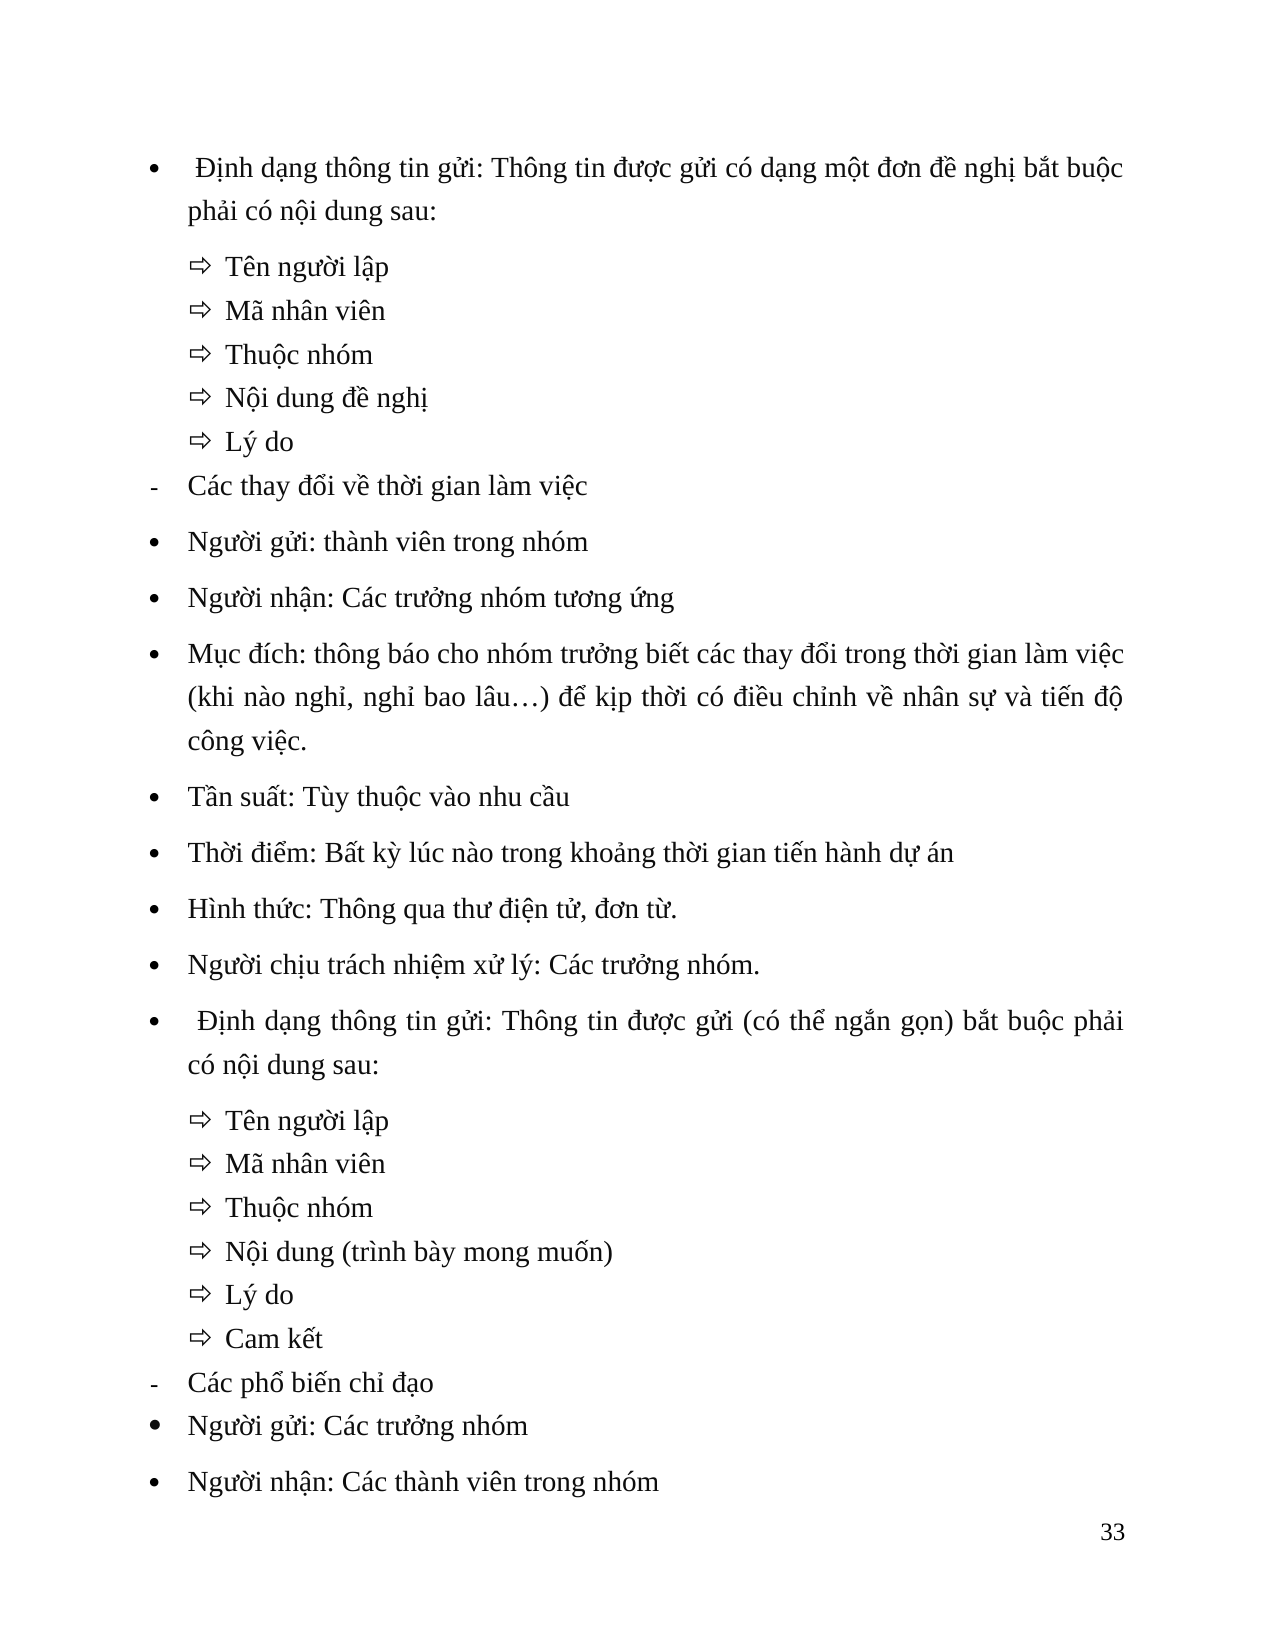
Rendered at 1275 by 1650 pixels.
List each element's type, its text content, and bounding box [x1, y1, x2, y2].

list Các phổ biến chỉ đạo [150, 1365, 1125, 1398]
list Tên người lập [187, 249, 1125, 283]
list Tần suất: Tùy thuộc vào nhu cầu [150, 779, 1125, 813]
list Thuộc nhóm [187, 337, 1125, 371]
list Mục đích: thông báo cho nhóm trưởng biết các thay đổi trong thời gian làm việc (khi nào nghỉ, nghỉ bao lâu…) để kịp thời có điều chỉnh về nhân sự và tiến độ công việc. [150, 636, 1125, 757]
list Cam kết [187, 1321, 1125, 1355]
list Người chịu trách nhiệm xử lý: Các trưởng nhóm. [150, 947, 1125, 981]
list Các thay đổi về thời gian làm việc [150, 468, 1125, 501]
list Mã nhân viên [187, 1146, 1125, 1180]
list Định dạng thông tin gửi: Thông tin được gửi (có thể ngắn gọn) bắt buộc phải có nội dung sau: [150, 1003, 1125, 1080]
list Nội dung đề nghị [187, 381, 1125, 414]
list Hình thức: Thông qua thư điện tử, đơn từ. [150, 891, 1125, 925]
list Mã nhân viên [187, 293, 1125, 327]
list Thuộc nhóm [187, 1190, 1125, 1224]
list Người gửi: Các trưởng nhóm [150, 1408, 1125, 1442]
list Tên người lập [187, 1103, 1125, 1136]
list Người gửi: thành viên trong nhóm [150, 524, 1125, 557]
list Lý do [187, 424, 1125, 458]
list Thời điểm: Bất kỳ lúc nào trong khoảng thời gian tiến hành dự án [150, 835, 1125, 869]
list Người nhận: Các trưởng nhóm tương ứng [150, 580, 1125, 613]
list Người nhận: Các thành viên trong nhóm [150, 1464, 1125, 1498]
list Lý do [187, 1277, 1125, 1311]
list Định dạng thông tin gửi: Thông tin được gửi có dạng một đơn đề nghị bắt buộc phải có nội dung sau: [150, 150, 1125, 227]
list Nội dung (trình bày mong muốn) [187, 1234, 1125, 1267]
